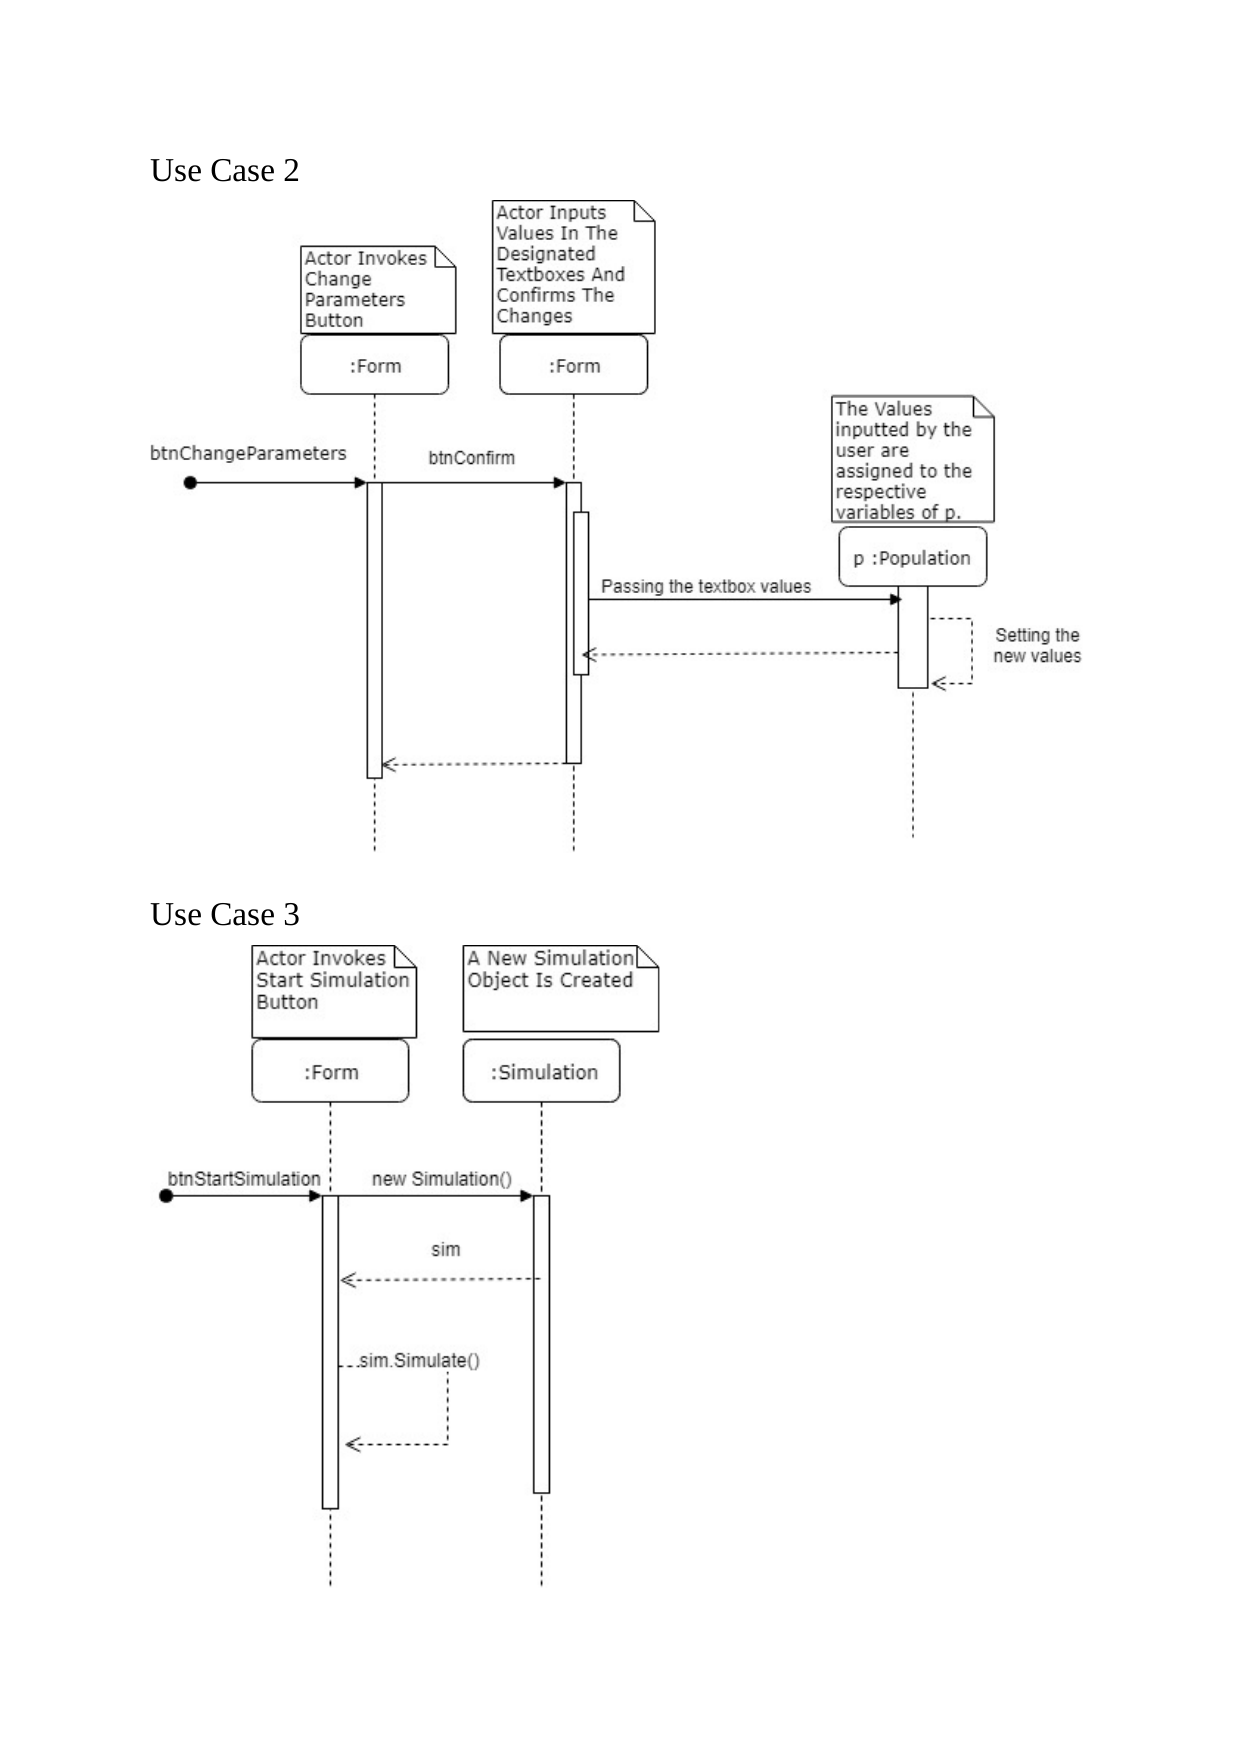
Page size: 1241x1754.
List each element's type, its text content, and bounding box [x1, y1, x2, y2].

picture [150, 945, 660, 1588]
subtitle Use Case 2 [150, 150, 1090, 188]
picture [150, 200, 1091, 853]
subtitle Use Case 3 [150, 894, 1090, 933]
